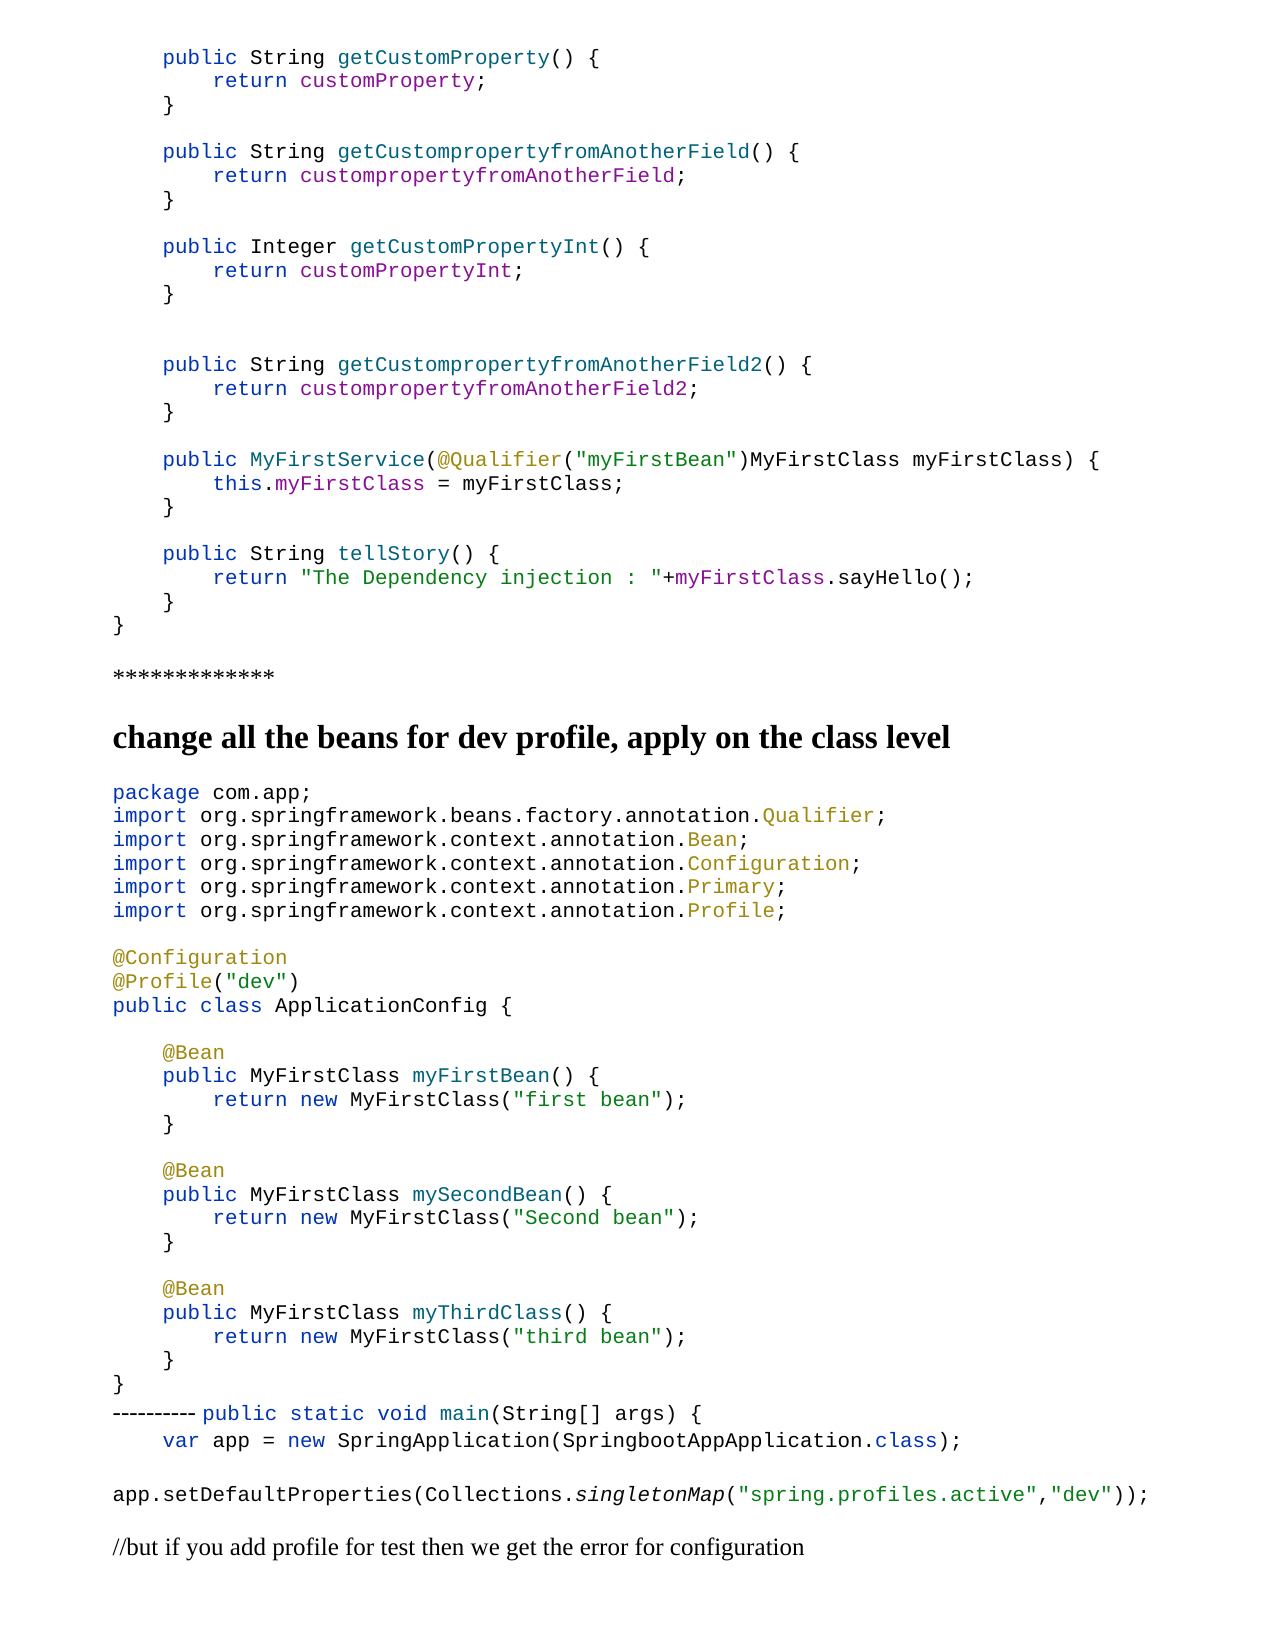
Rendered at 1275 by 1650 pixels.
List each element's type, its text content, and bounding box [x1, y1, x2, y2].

text change all the beans for dev profile, apply on the class level [112, 717, 1162, 755]
text ---------- public static void main(String[] args) { var app = new SpringApplication(SpringbootAppApplication.class); app.setDefaultProperties(Collections.singletonMap("spring.profiles.active","dev")); [112, 1397, 1162, 1508]
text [112, 47, 1162, 638]
text //but if you add profile for test then we get the error for configuration [112, 1532, 1162, 1561]
text package com.app; import org.springframework.beans.factory.annotation.Qualifier; import org.springframework.context.annotation.Bean; import org.springframework.context.annotation.Configuration; import org.springframework.context.annotation.Primary; import org.springframework.context.annotation.Profile; @Configuration @Profile("dev") public class ApplicationConfig { @Bean public MyFirstClass myFirstBean() { return new MyFirstClass("first bean"); } @Bean public MyFirstClass mySecondBean() { return new MyFirstClass("Second bean"); } @Bean public MyFirstClass myThirdClass() { return new MyFirstClass("third bean"); } } [112, 782, 1162, 1397]
text ************* [112, 663, 1162, 692]
